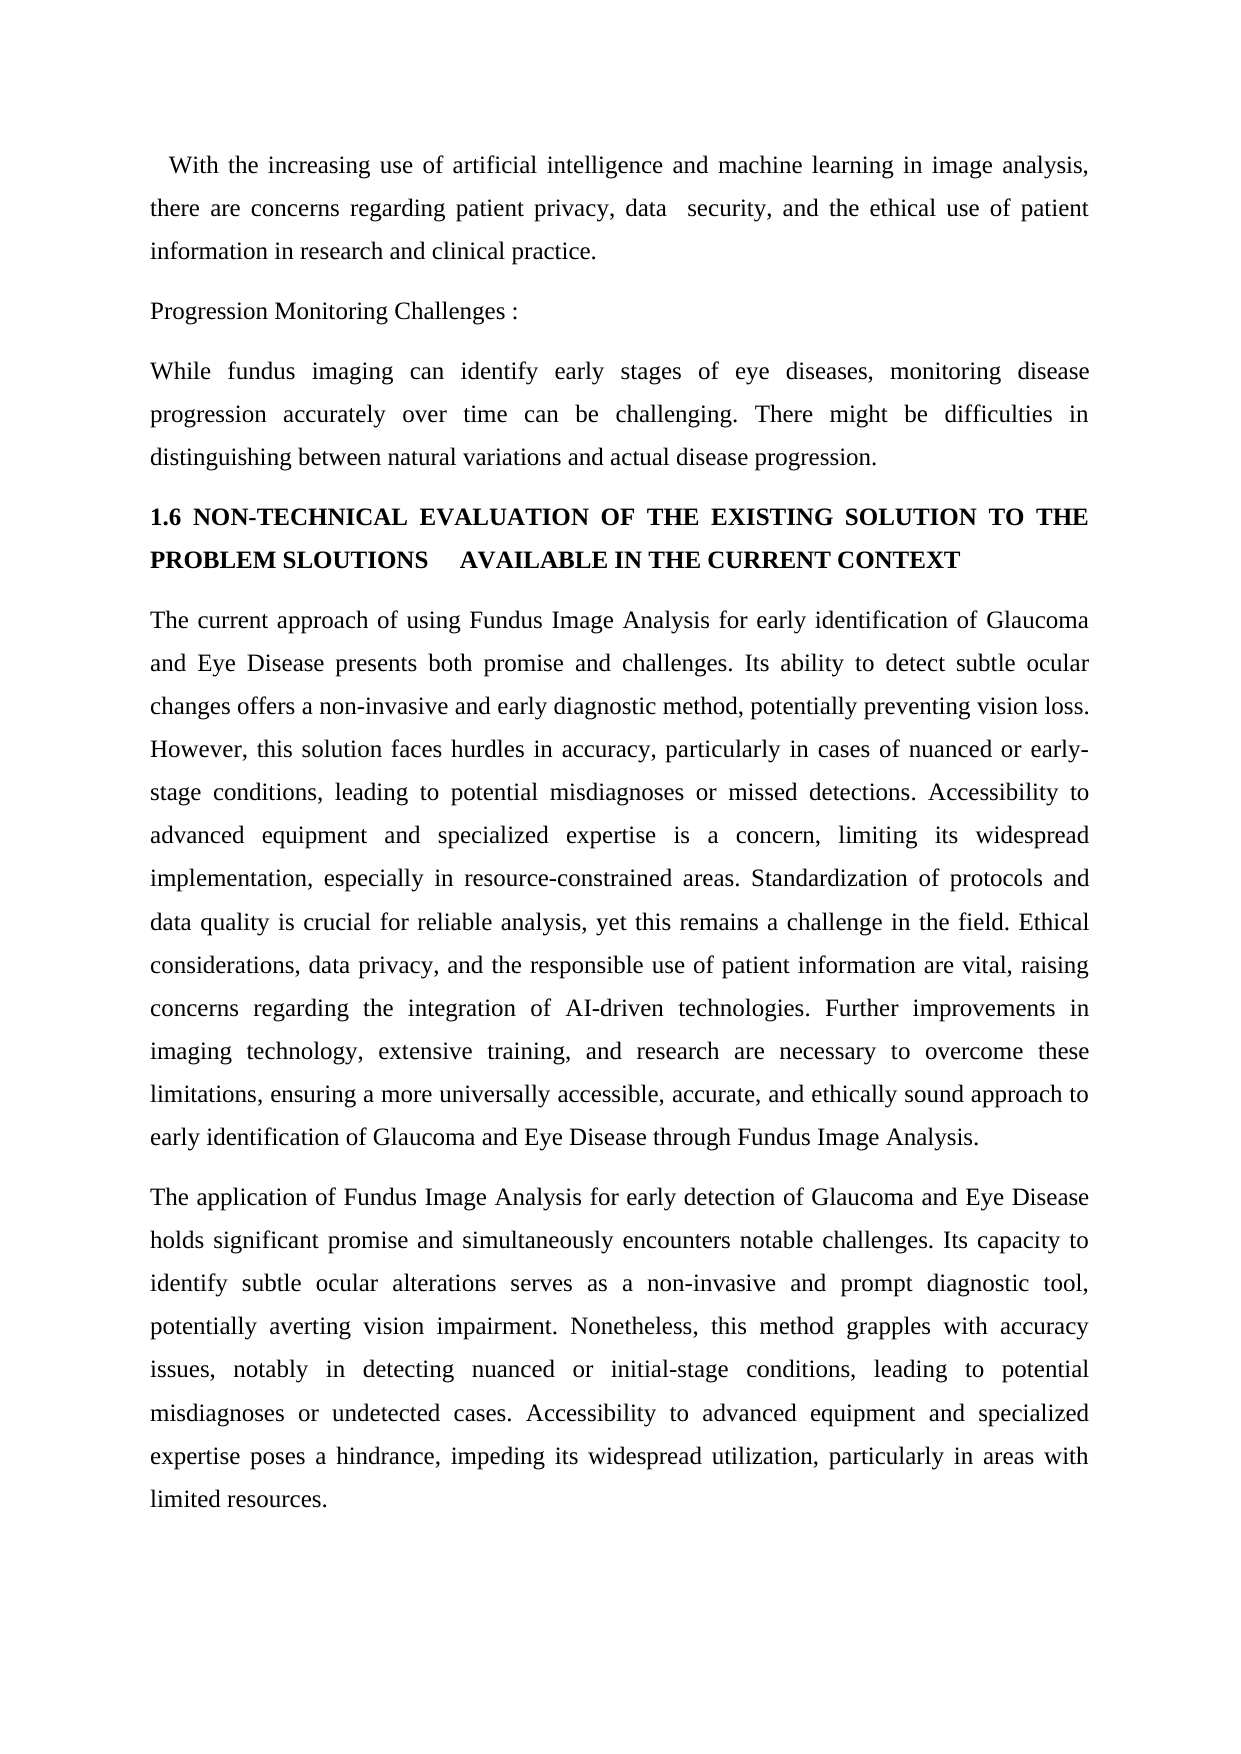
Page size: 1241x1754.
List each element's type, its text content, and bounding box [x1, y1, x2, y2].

text Progression Monitoring Challenges : [150, 296, 1090, 325]
text While fundus imaging can identify early stages of eye diseases, monitoring disease progression accurately over time can be challenging. There might be difficulties in distinguishing between natural variations and actual disease progression. [150, 356, 1090, 471]
text The application of Fundus Image Analysis for early detection of Glaucoma and Eye Disease holds significant promise and simultaneously encounters notable challenges. Its capacity to identify subtle ocular alterations serves as a non-invasive and prompt diagnostic tool, potentially averting vision impairment. Nonetheless, this method grapples with accuracy issues, notably in detecting nuanced or initial-stage conditions, leading to potential misdiagnoses or undetected cases. Accessibility to advanced equipment and specialized expertise poses a hindrance, impeding its widespread utilization, particularly in areas with limited resources. [150, 1182, 1090, 1513]
text 1.6 NON-TECHNICAL EVALUATION OF THE EXISTING SOLUTION TO THE PROBLEM SLOUTIONS AVAILABLE IN THE CURRENT CONTEXT [150, 502, 1090, 574]
text The current approach of using Fundus Image Analysis for early identification of Glaucoma and Eye Disease presents both promise and challenges. Its ability to detect subtle ocular changes offers a non-invasive and early diagnostic method, potentially preventing vision loss. However, this solution faces hurdles in accuracy, particularly in cases of nuanced or early-stage conditions, leading to potential misdiagnoses or missed detections. Accessibility to advanced equipment and specialized expertise is a concern, limiting its widespread implementation, especially in resource-constrained areas. Standardization of protocols and data quality is crucial for reliable analysis, yet this remains a challenge in the field. Ethical considerations, data privacy, and the responsible use of patient information are vital, raising concerns regarding the integration of AI-driven technologies. Further improvements in imaging technology, extensive training, and research are necessary to overcome these limitations, ensuring a more universally accessible, accurate, and ethically sound approach to early identification of Glaucoma and Eye Disease through Fundus Image Analysis. [150, 605, 1090, 1151]
text With the increasing use of artificial intelligence and machine learning in image analysis, there are concerns regarding patient privacy, data security, and the ethical use of patient information in research and clinical practice. [150, 150, 1090, 265]
